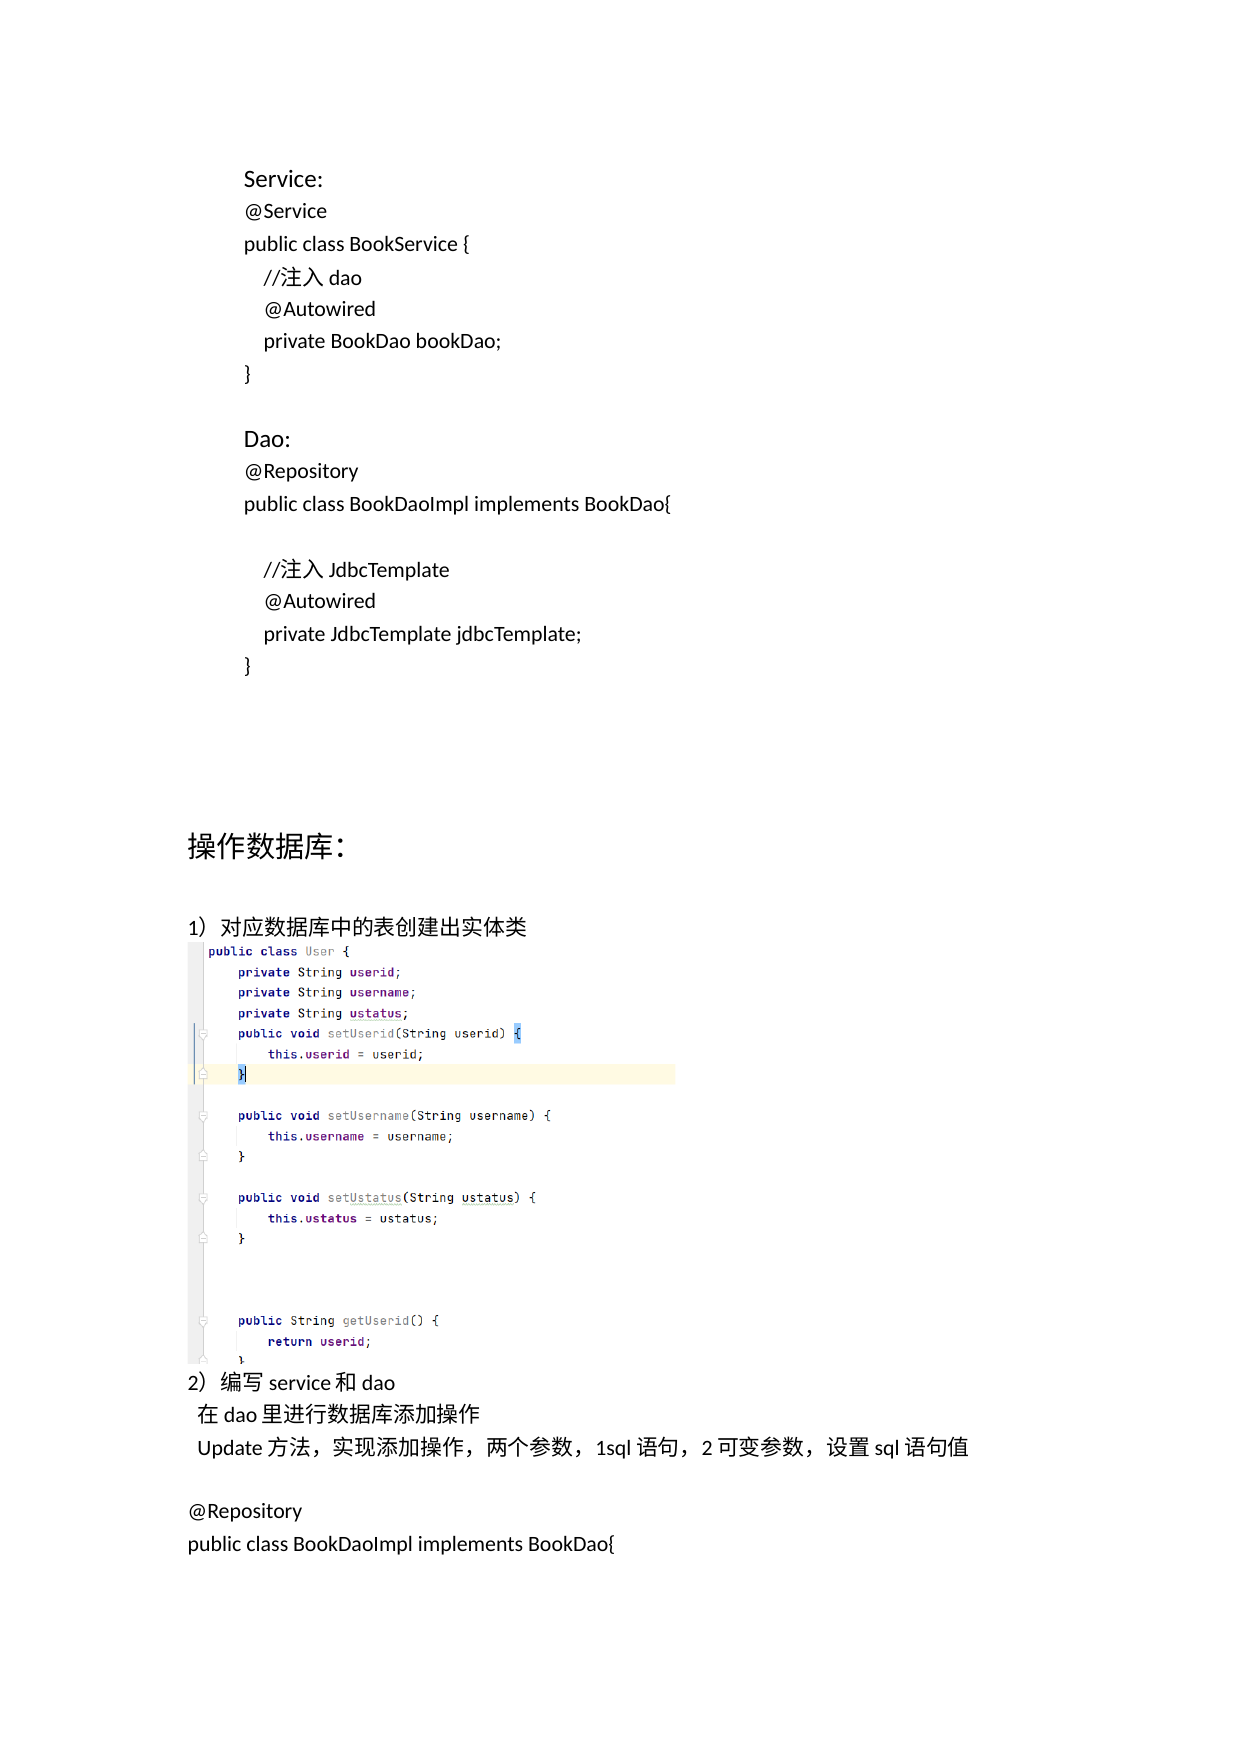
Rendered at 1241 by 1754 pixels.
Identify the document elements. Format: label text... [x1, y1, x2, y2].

list 对应数据库中的表创建出实体类 [187, 909, 1053, 942]
list @Repository [187, 1494, 1053, 1527]
list @Autowired [200, 292, 1053, 324]
list //注入dao [200, 259, 1053, 292]
list private JdbcTemplate jdbcTemplate; [200, 617, 1053, 649]
list Service: [200, 162, 1053, 194]
list } [200, 357, 1053, 389]
list 编写service和dao [187, 1364, 1053, 1397]
list 在dao里进行数据库添加操作 [187, 1397, 1053, 1429]
list Dao: [200, 422, 1053, 454]
list //注入JdbcTemplate [200, 552, 1053, 584]
list Update方法，实现添加操作，两个参数，1sql语句，2可变参数，设置sql语句值 [187, 1429, 1053, 1462]
list @Service [200, 194, 1053, 227]
list @Repository [200, 454, 1053, 487]
list } [200, 649, 1053, 682]
list private BookDao bookDao; [200, 324, 1053, 357]
list public class BookDaoImpl implements BookDao{ [187, 1527, 1053, 1559]
picture [187, 942, 676, 1364]
list public class BookDaoImpl implements BookDao{ [200, 487, 1053, 519]
list @Autowired [200, 584, 1053, 617]
list public class BookService { [200, 227, 1053, 259]
list 操作数据库： [187, 812, 1053, 877]
